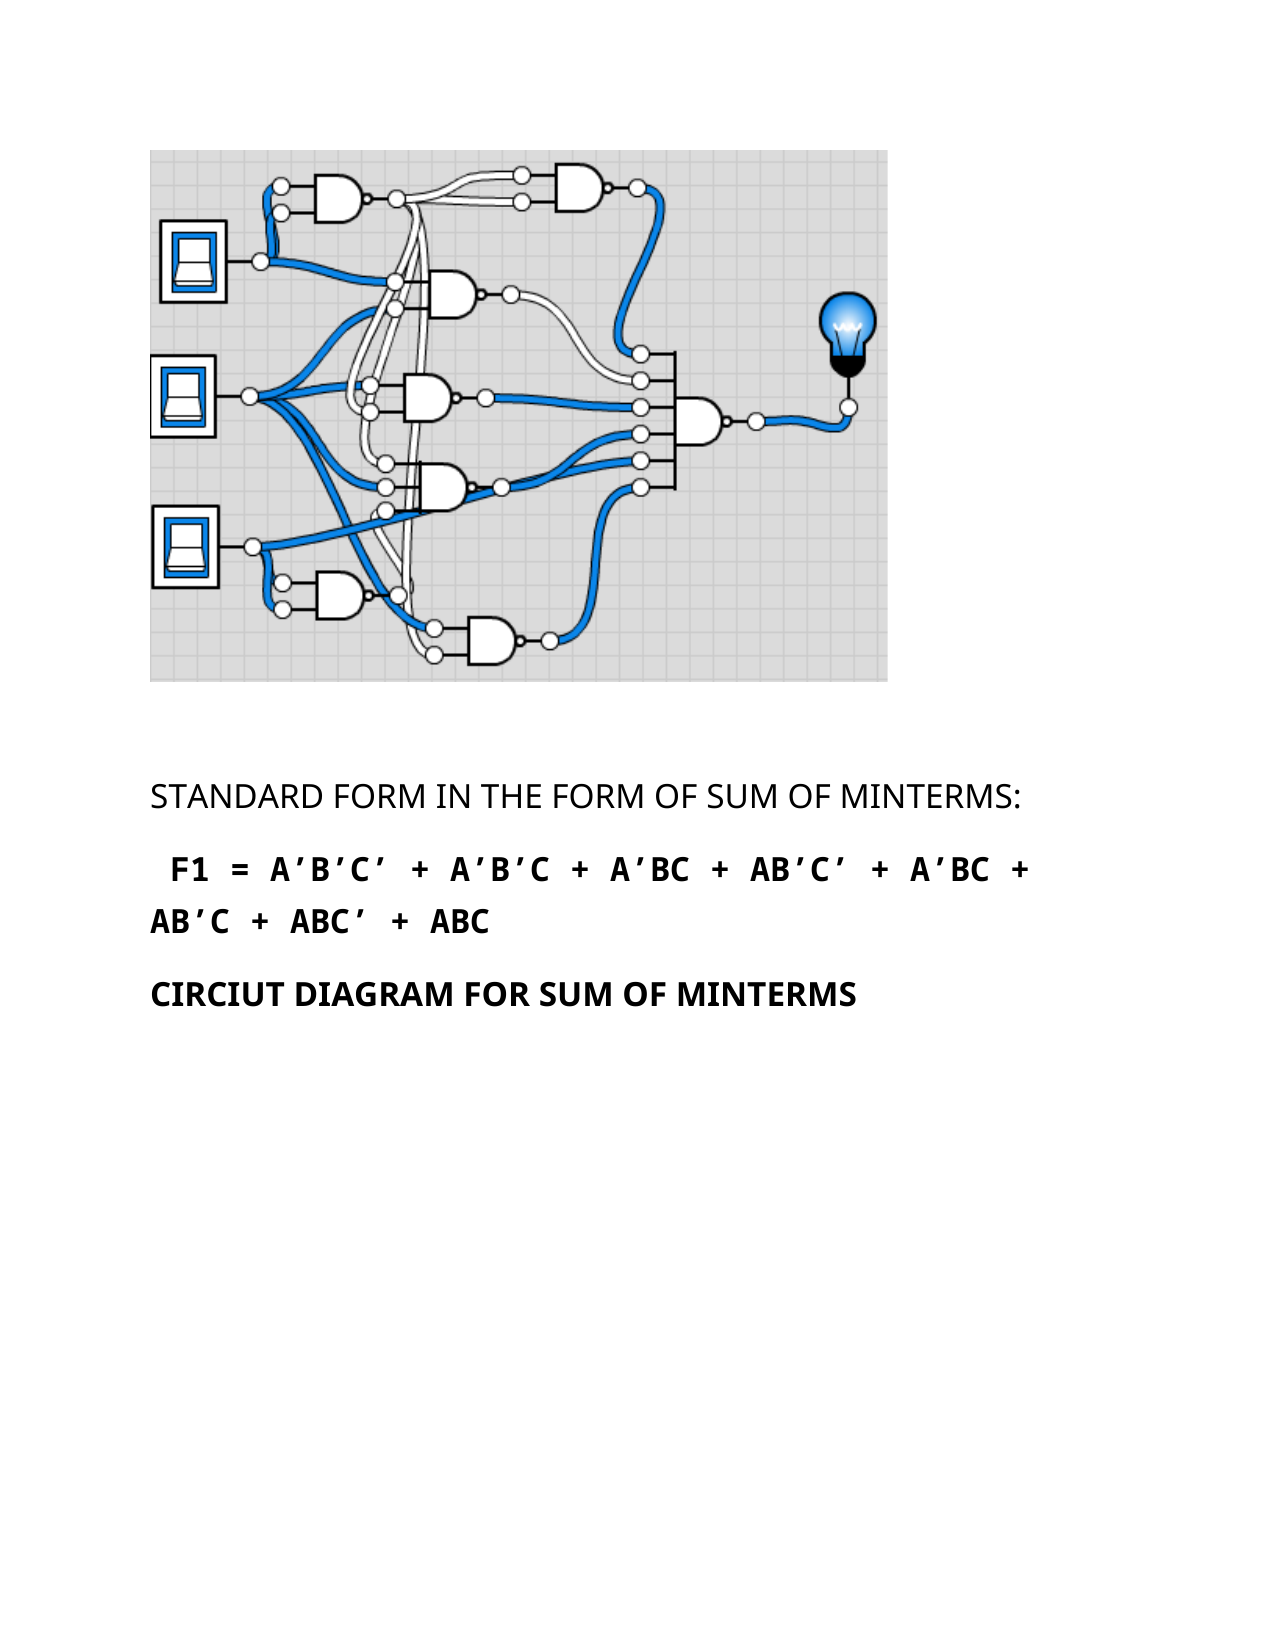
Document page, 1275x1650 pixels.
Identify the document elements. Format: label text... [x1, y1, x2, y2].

text STANDARD FORM IN THE FORM OF SUM OF MINTERMS: [150, 773, 1125, 818]
text CIRCIUT DIAGRAM FOR SUM OF MINTERMS [150, 971, 1125, 1016]
picture [150, 150, 888, 682]
text F1 = A’B’C’ + A’B’C + A’BC + AB’C’ + A’BC + AB’C + ABC’ + ABC [150, 846, 1125, 943]
